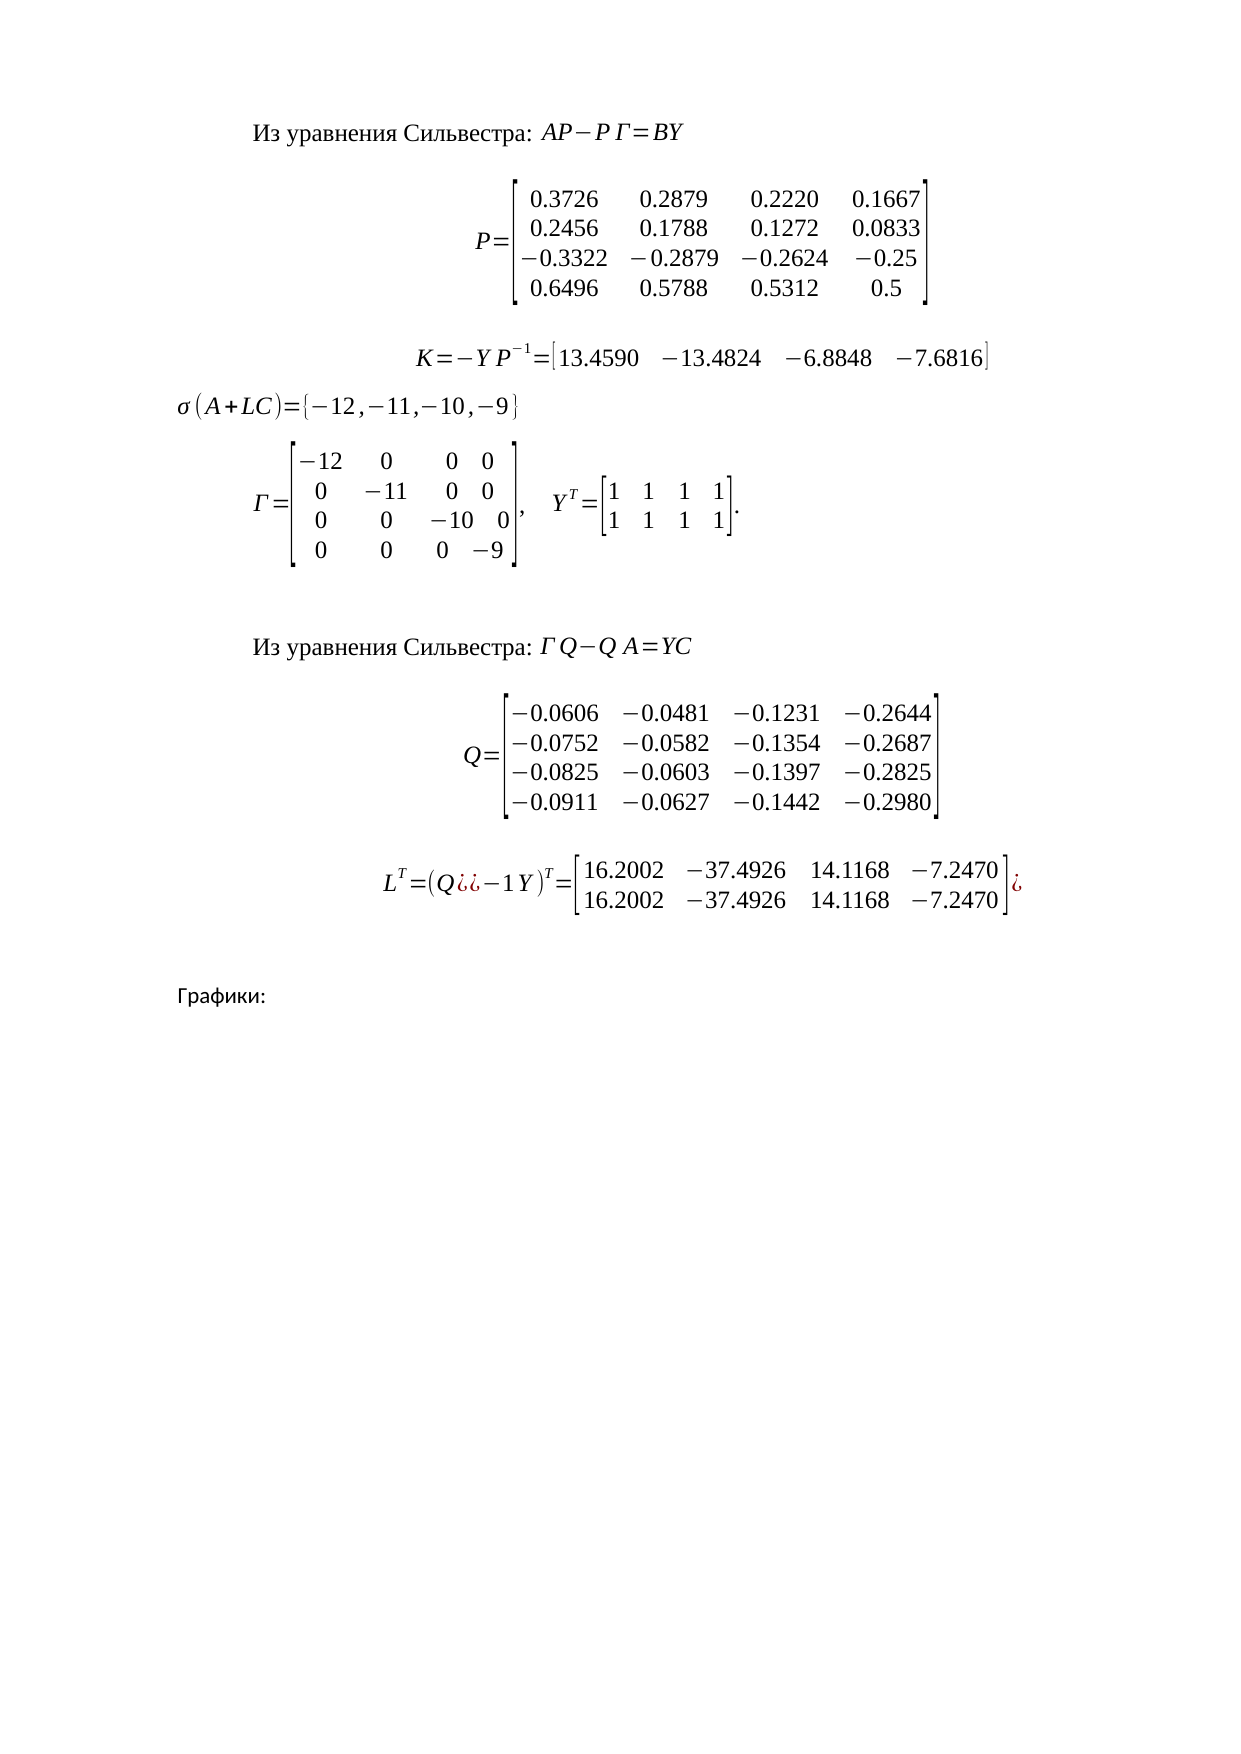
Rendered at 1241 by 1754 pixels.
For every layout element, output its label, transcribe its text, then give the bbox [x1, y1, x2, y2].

list Из уравнения Сильвестра: [252, 118, 1152, 147]
text Графики: [177, 982, 1152, 1010]
list Из уравнения Сильвестра: [252, 632, 1152, 661]
list , . [252, 441, 1152, 570]
